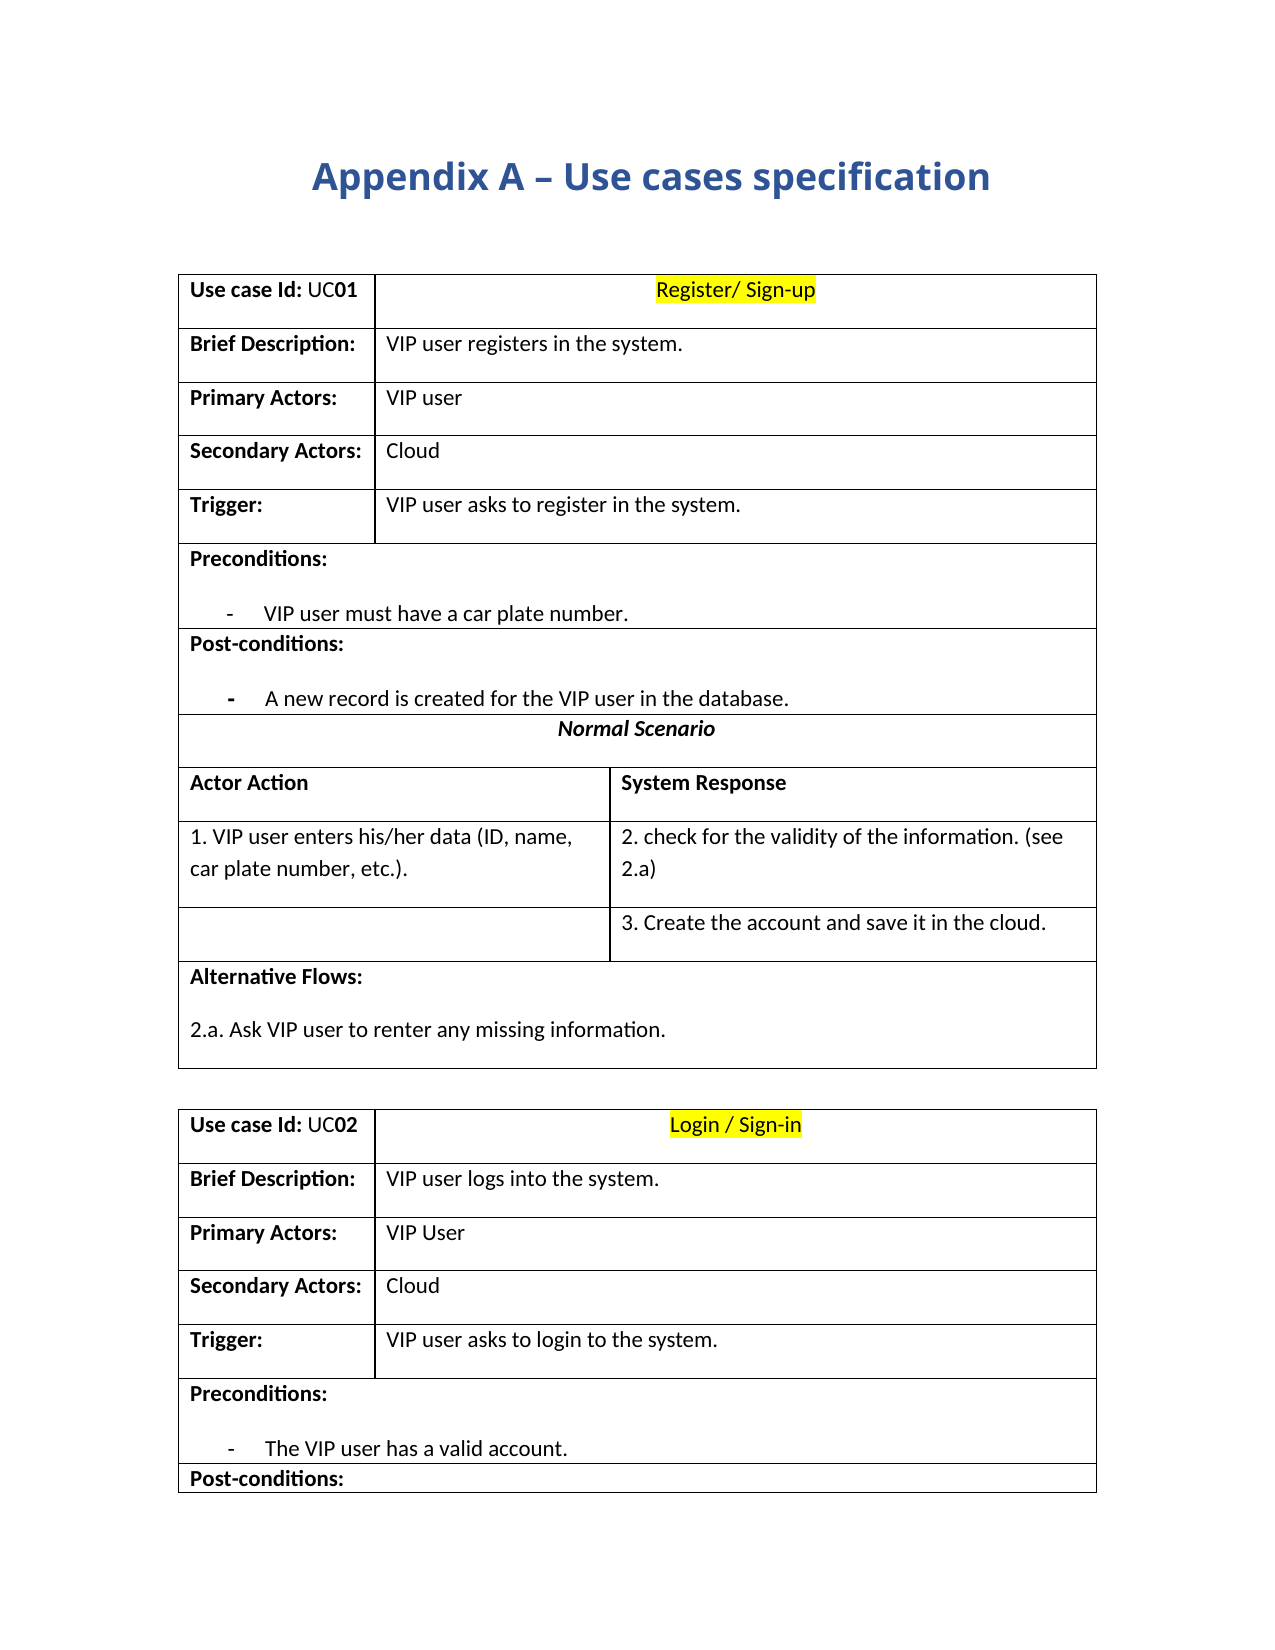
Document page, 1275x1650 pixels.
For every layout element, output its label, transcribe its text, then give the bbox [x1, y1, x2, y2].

table_cell Primary Actors: [179, 1218, 374, 1270]
table_cell Alternative Flows: 2.a. Ask VIP user to renter any missing information. [179, 962, 1096, 1067]
table_header Login / Sign-in [376, 1110, 1096, 1163]
table_cell VIP user [376, 383, 1096, 435]
table_cell Preconditions: VIP user must have a car plate number. [179, 544, 1096, 628]
table_cell Cloud [376, 436, 1096, 489]
table_header Use case Id: UC01 [179, 275, 374, 328]
table_cell 3. Create the account and save it in the cloud. [611, 908, 1096, 961]
table_cell Actor Action [179, 768, 609, 821]
table_cell VIP User [376, 1218, 1096, 1270]
table_header Register/ Sign-up [376, 275, 1096, 328]
table_cell [179, 908, 609, 961]
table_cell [179, 1464, 1096, 1492]
table_cell Primary Actors: [179, 383, 374, 435]
table_cell Preconditions: The VIP user has a valid account. [179, 1379, 1096, 1463]
table_cell VIP user asks to register in the system. [376, 490, 1096, 543]
table_cell Brief Description: [179, 329, 374, 382]
table_cell Trigger: [179, 490, 374, 543]
table_cell Secondary Actors: [179, 436, 374, 489]
table_cell Post-conditions: A new record is created for the VIP user in the database. [179, 629, 1096, 713]
table_cell Brief Description: [179, 1164, 374, 1217]
subtitle Appendix A – Use cases specification [178, 150, 1125, 201]
table_cell 1. VIP user enters his/her data (ID, name, car plate number, etc.). [179, 822, 609, 907]
table_cell Trigger: [179, 1325, 374, 1378]
table_header Use case Id: UC02 [179, 1110, 374, 1163]
table_cell System Response [611, 768, 1096, 821]
table_cell 2. check for the validity of the information. (see 2.a) [611, 822, 1096, 907]
table_cell VIP user logs into the system. [376, 1164, 1096, 1217]
table_cell VIP user asks to login to the system. [376, 1325, 1096, 1378]
table_cell Cloud [376, 1271, 1096, 1324]
table_cell Secondary Actors: [179, 1271, 374, 1324]
table_cell Normal Scenario [179, 715, 1096, 767]
table_cell VIP user registers in the system. [376, 329, 1096, 382]
